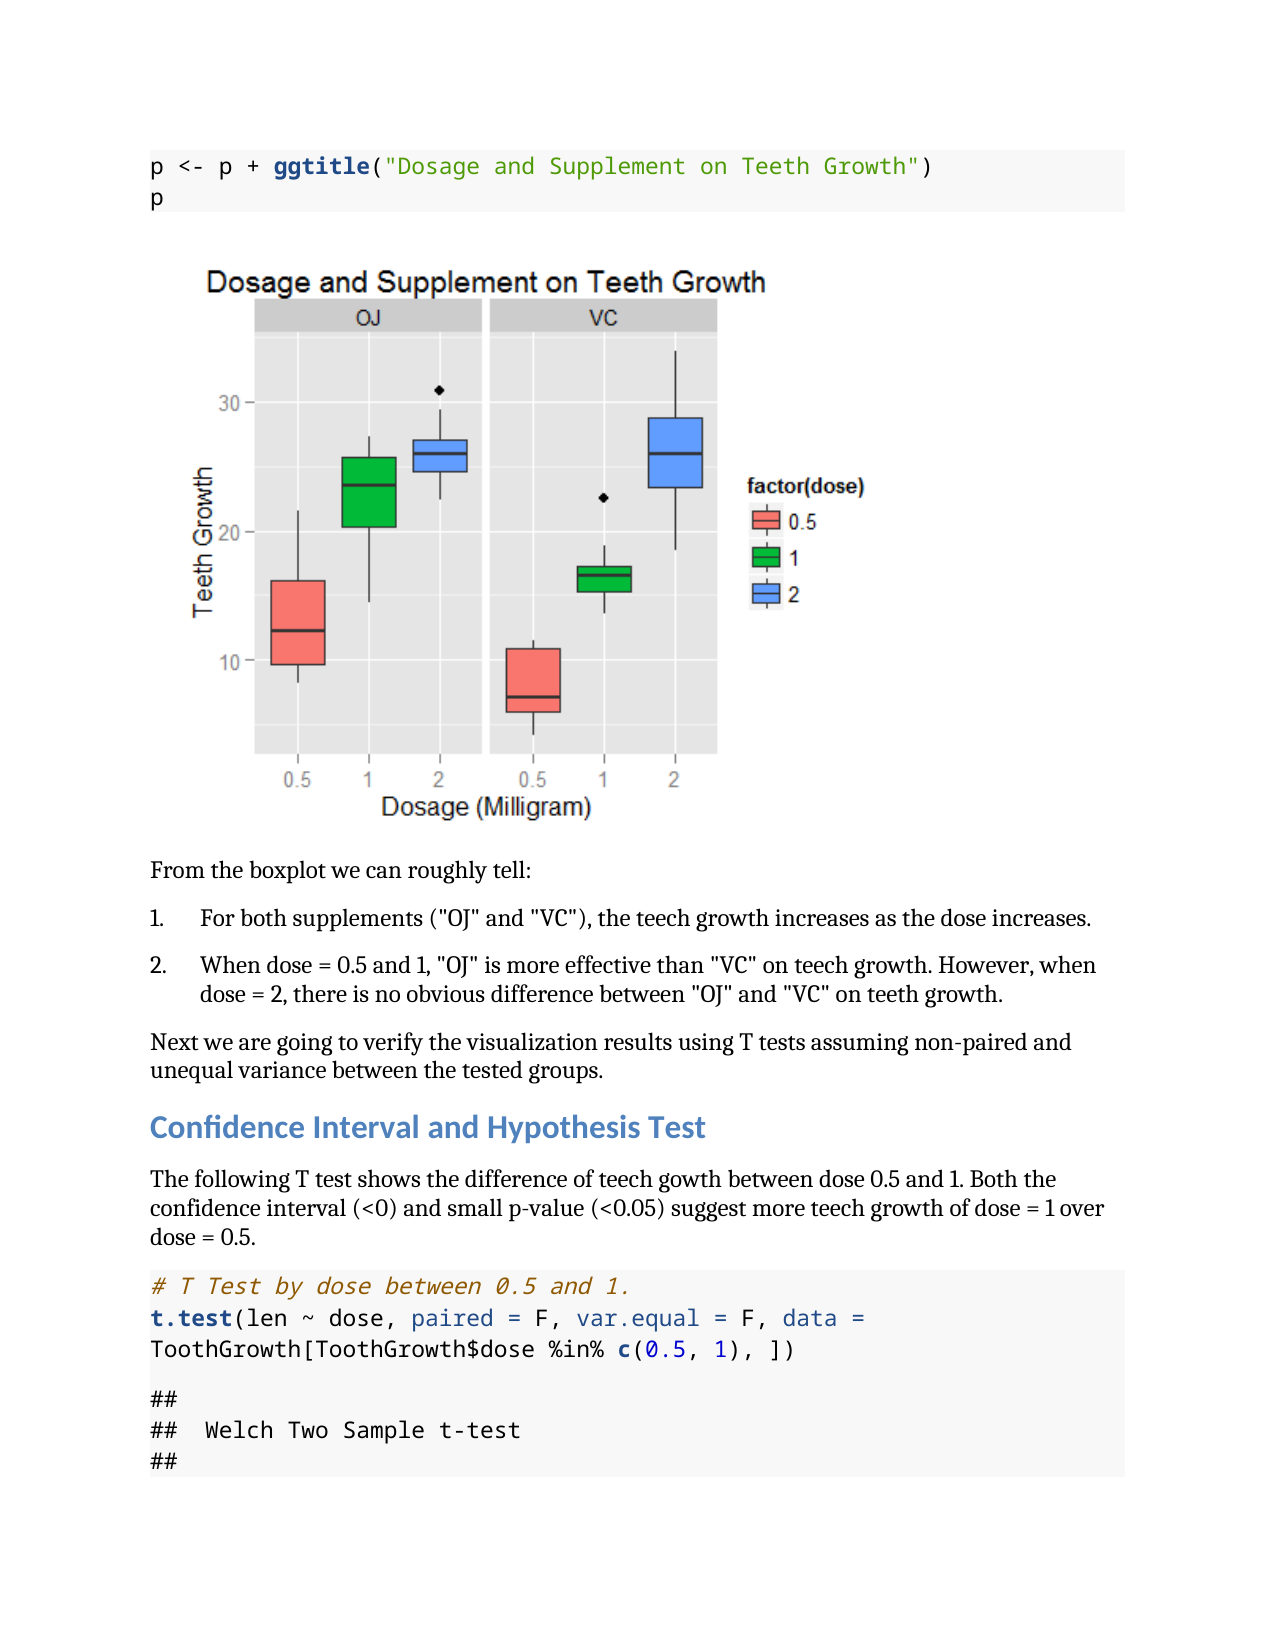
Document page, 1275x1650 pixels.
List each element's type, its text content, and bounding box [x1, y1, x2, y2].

picture [168, 231, 925, 838]
text Next we are going to verify the visualization results using T tests assuming non-paired and unequal variance between the tested groups. [150, 1027, 1125, 1085]
text The following T test shows the difference of teech gowth between dose 0.5 and 1. Both the confidence interval (<0) and small p-value (<0.05) suggest more teech growth of dose = 1 over dose = 0.5. [150, 1165, 1125, 1252]
text # T Test by dose between 0.5 and 1. t.test(len ~ dose, paired = F, var.equal = F, data = ToothGrowth[ToothGrowth$dose %in% c(0.5, 1), ]) [631, 1270, 1125, 1364]
text From the boxplot we can roughly tell: [150, 856, 1125, 885]
subtitle Confidence Interval and Hypothesis Test [150, 1106, 1125, 1147]
list When dose = 0.5 and 1, "OJ" is more effective than "VC" on teech growth. However, when dose = 2, there is no obvious difference between "OJ" and "VC" on teeth growth. [150, 951, 1125, 1009]
list For both supplements ("OJ" and "VC"), the teech growth increases as the dose increases. [150, 904, 1125, 932]
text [150, 1383, 1125, 1477]
